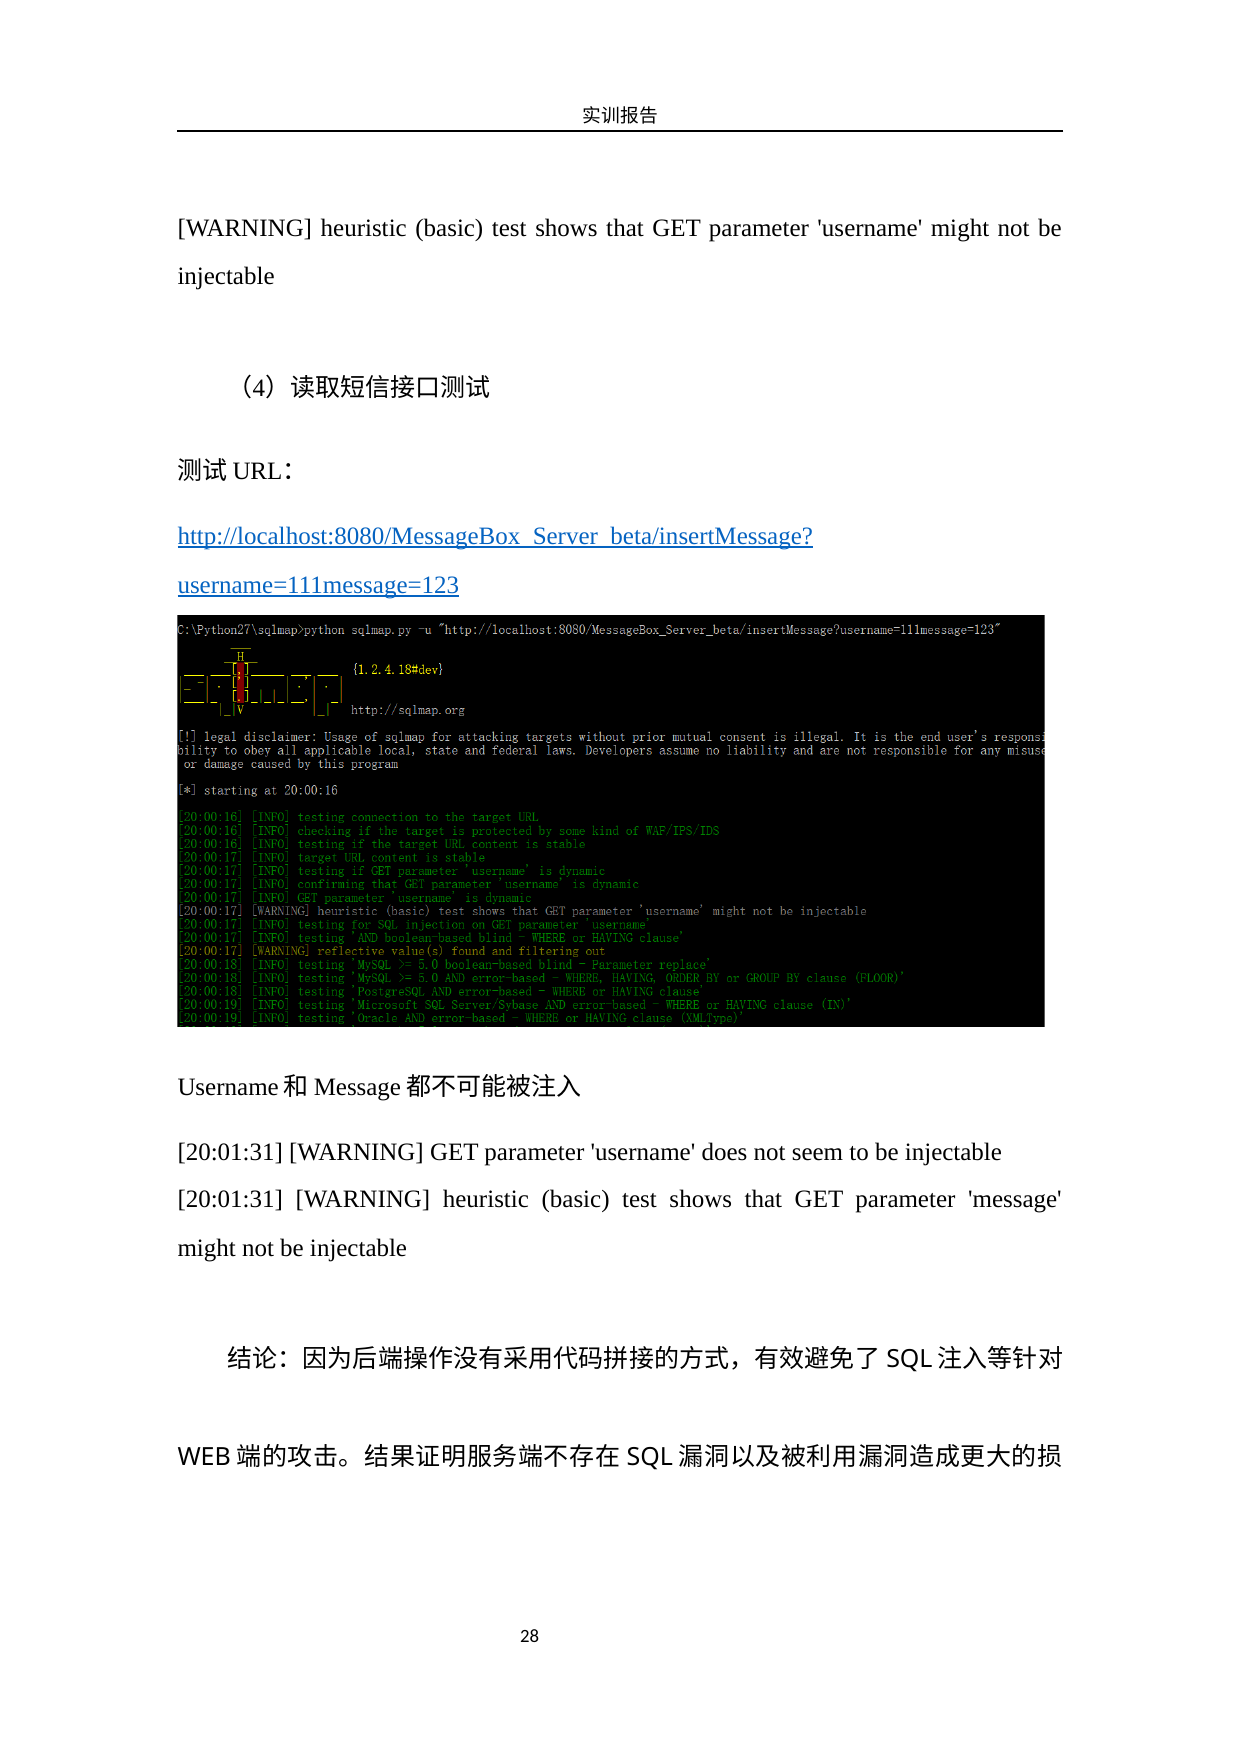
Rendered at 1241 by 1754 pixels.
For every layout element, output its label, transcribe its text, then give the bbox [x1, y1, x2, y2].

picture [177, 615, 1045, 1027]
list 读取短信接口测试 [177, 353, 1063, 418]
list [20:01:31] [WARNING] heuristic (basic) test shows that GET parameter 'message' might not be injectable [177, 1182, 1063, 1263]
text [177, 1324, 1063, 1487]
list Username和Message都不可能被注入 [177, 1052, 1063, 1117]
list http://localhost:8080/MessageBox_Server_beta/insertMessage?username=111message=123 [177, 519, 1063, 601]
list [WARNING] heuristic (basic) test shows that GET parameter 'username' might not be injectable [177, 211, 1063, 292]
list 测试URL： [177, 436, 1063, 501]
list [20:01:31] [WARNING] GET parameter 'username' does not seem to be injectable [177, 1135, 1063, 1168]
